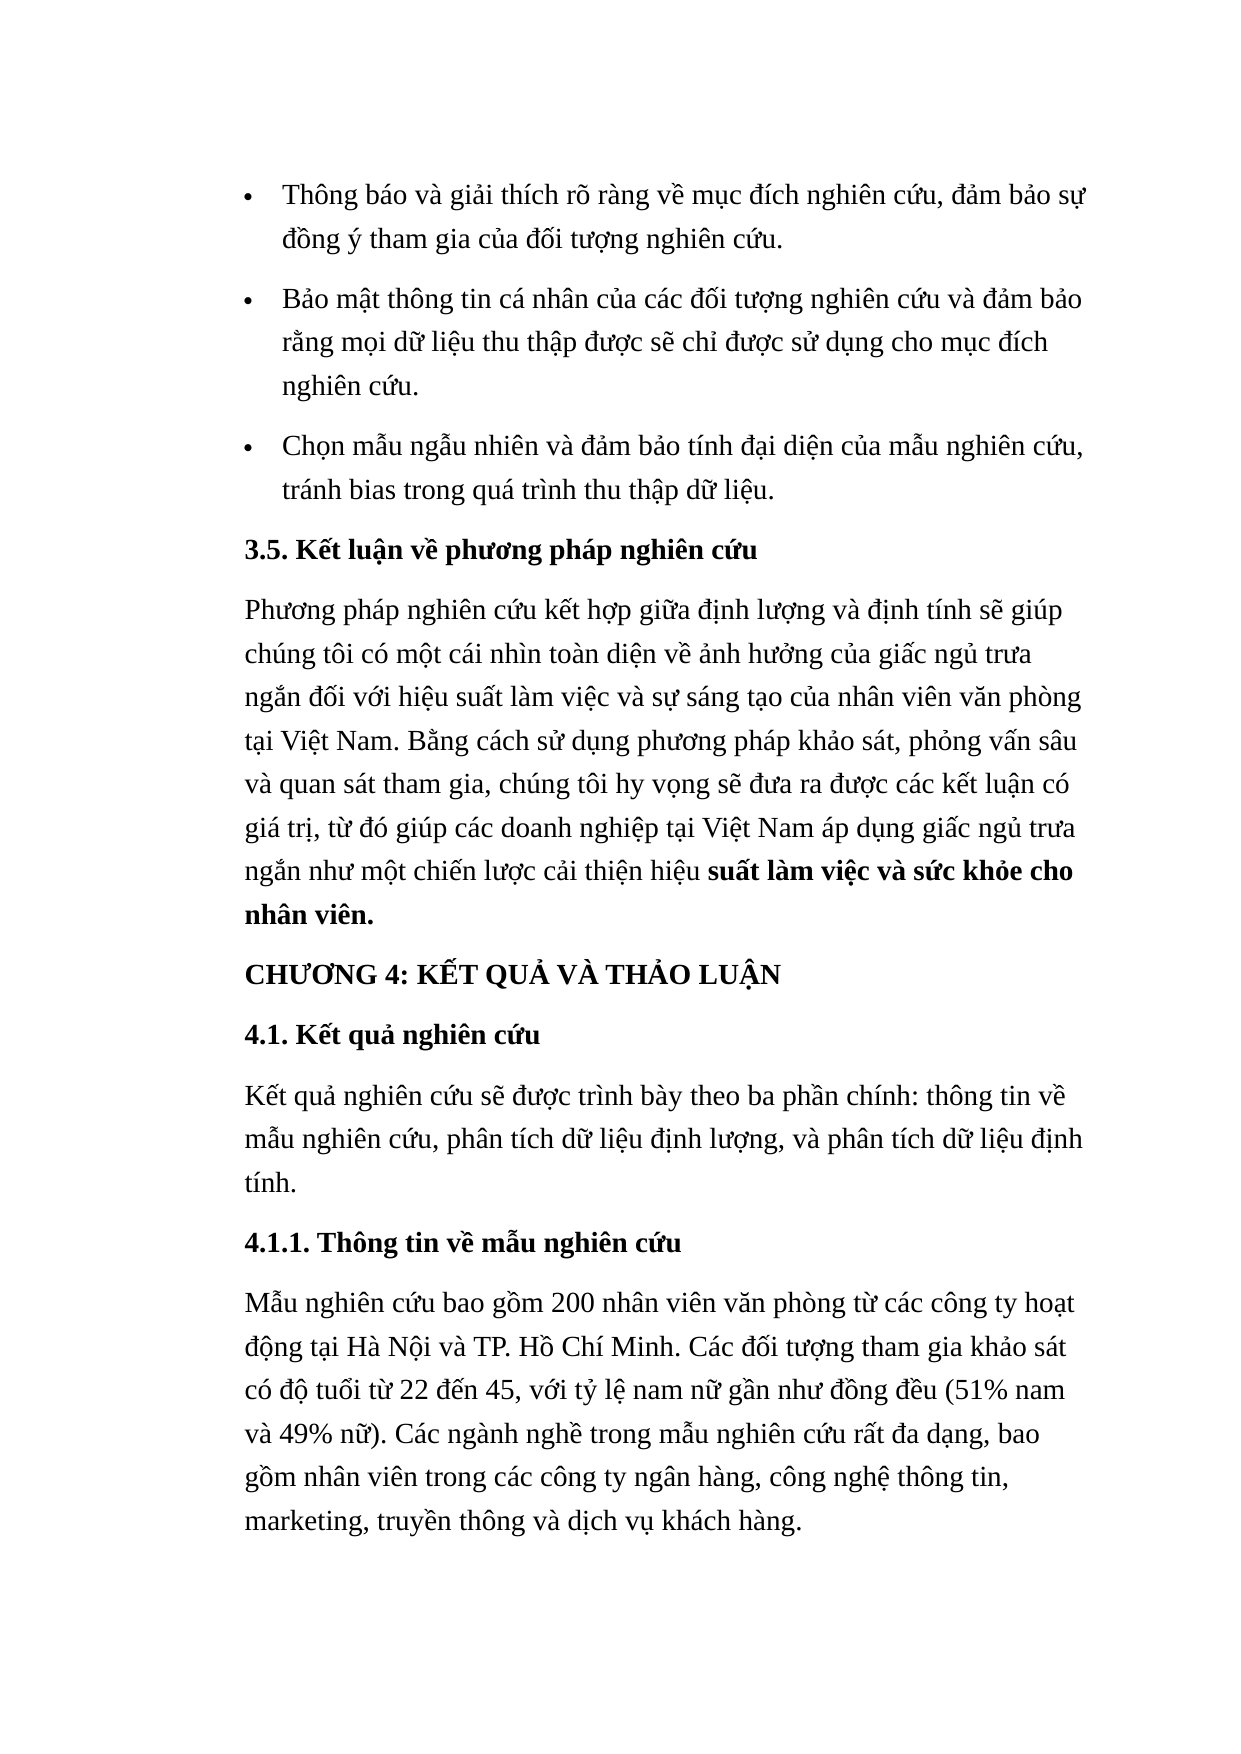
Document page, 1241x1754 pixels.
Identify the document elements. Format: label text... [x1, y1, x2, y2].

list Thông báo và giải thích rõ ràng về mục đích nghiên cứu, đảm bảo sự đồng ý tham gia của đối tượng nghiên cứu. [244, 177, 1092, 254]
text 4.1.1. Thông tin về mẫu nghiên cứu [244, 1225, 1092, 1258]
text 3.5. Kết luận về phương pháp nghiên cứu [244, 532, 1092, 566]
text Phương pháp nghiên cứu kết hợp giữa định lượng và định tính sẽ giúp chúng tôi có một cái nhìn toàn diện về ảnh hưởng của giấc ngủ trưa ngắn đối với hiệu suất làm việc và sự sáng tạo của nhân viên văn phòng tại Việt Nam. Bằng cách sử dụng phương pháp khảo sát, phỏng vấn sâu và quan sát tham gia, chúng tôi hy vọng sẽ đưa ra được các kết luận có giá trị, từ đó giúp các doanh nghiệp tại Việt Nam áp dụng giấc ngủ trưa ngắn như một chiến lược cải thiện hiệu suất làm việc và sức khỏe cho nhân viên. [244, 592, 1092, 931]
list Chọn mẫu ngẫu nhiên và đảm bảo tính đại diện của mẫu nghiên cứu, tránh bias trong quá trình thu thập dữ liệu. [244, 428, 1092, 505]
text Mẫu nghiên cứu bao gồm 200 nhân viên văn phòng từ các công ty hoạt động tại Hà Nội và TP. Hồ Chí Minh. Các đối tượng tham gia khảo sát có độ tuổi từ 22 đến 45, với tỷ lệ nam nữ gần như đồng đều (51% nam và 49% nữ). Các ngành nghề trong mẫu nghiên cứu rất đa dạng, bao gồm nhân viên trong các công ty ngân hàng, công nghệ thông tin, marketing, truyền thông và dịch vụ khách hàng. [244, 1285, 1092, 1536]
text 4.1. Kết quả nghiên cứu [244, 1017, 1092, 1051]
list Bảo mật thông tin cá nhân của các đối tượng nghiên cứu và đảm bảo rằng mọi dữ liệu thu thập được sẽ chỉ được sử dụng cho mục đích nghiên cứu. [244, 281, 1092, 402]
text Kết quả nghiên cứu sẽ được trình bày theo ba phần chính: thông tin về mẫu nghiên cứu, phân tích dữ liệu định lượng, và phân tích dữ liệu định tính. [244, 1078, 1092, 1198]
text CHƯƠNG 4: KẾT QUẢ VÀ THẢO LUẬN [244, 957, 1092, 991]
